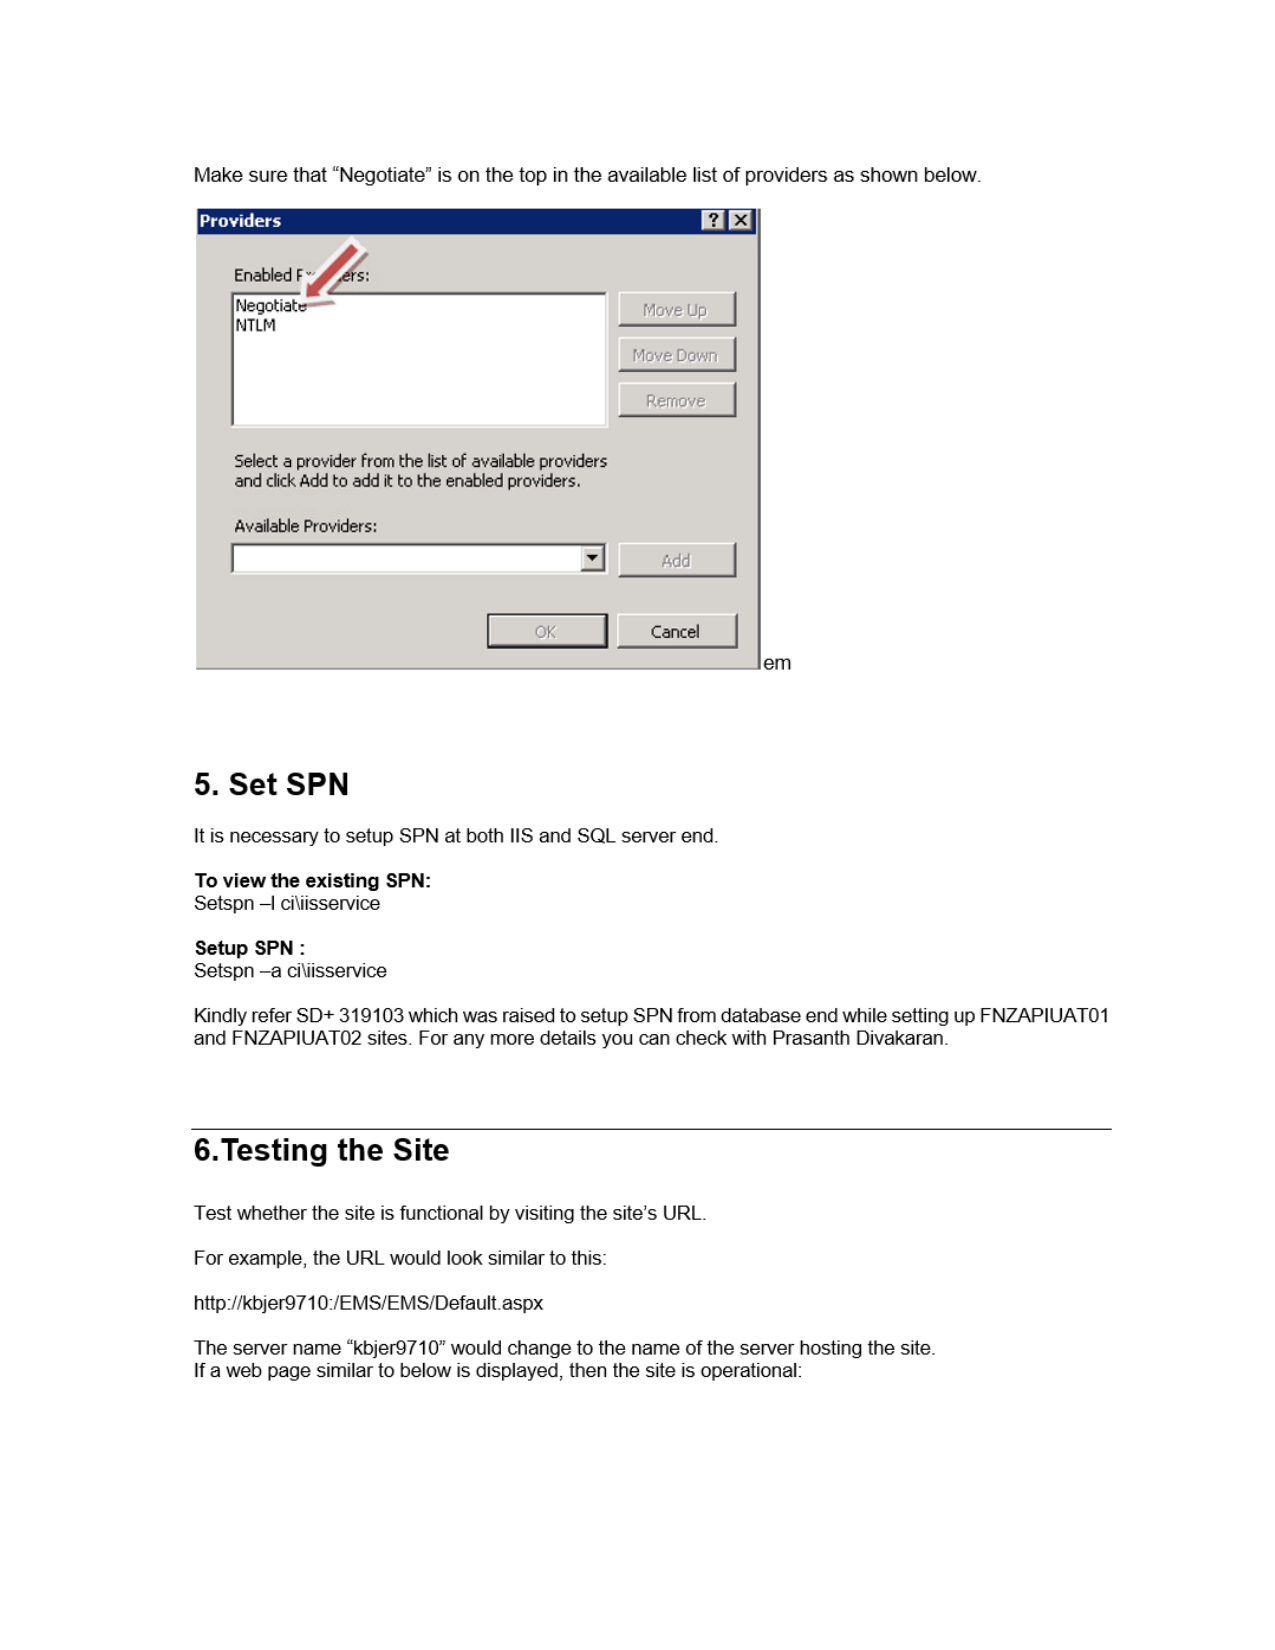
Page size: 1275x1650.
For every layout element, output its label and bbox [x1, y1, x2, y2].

picture [150, 756, 1125, 1389]
picture [150, 150, 1125, 738]
